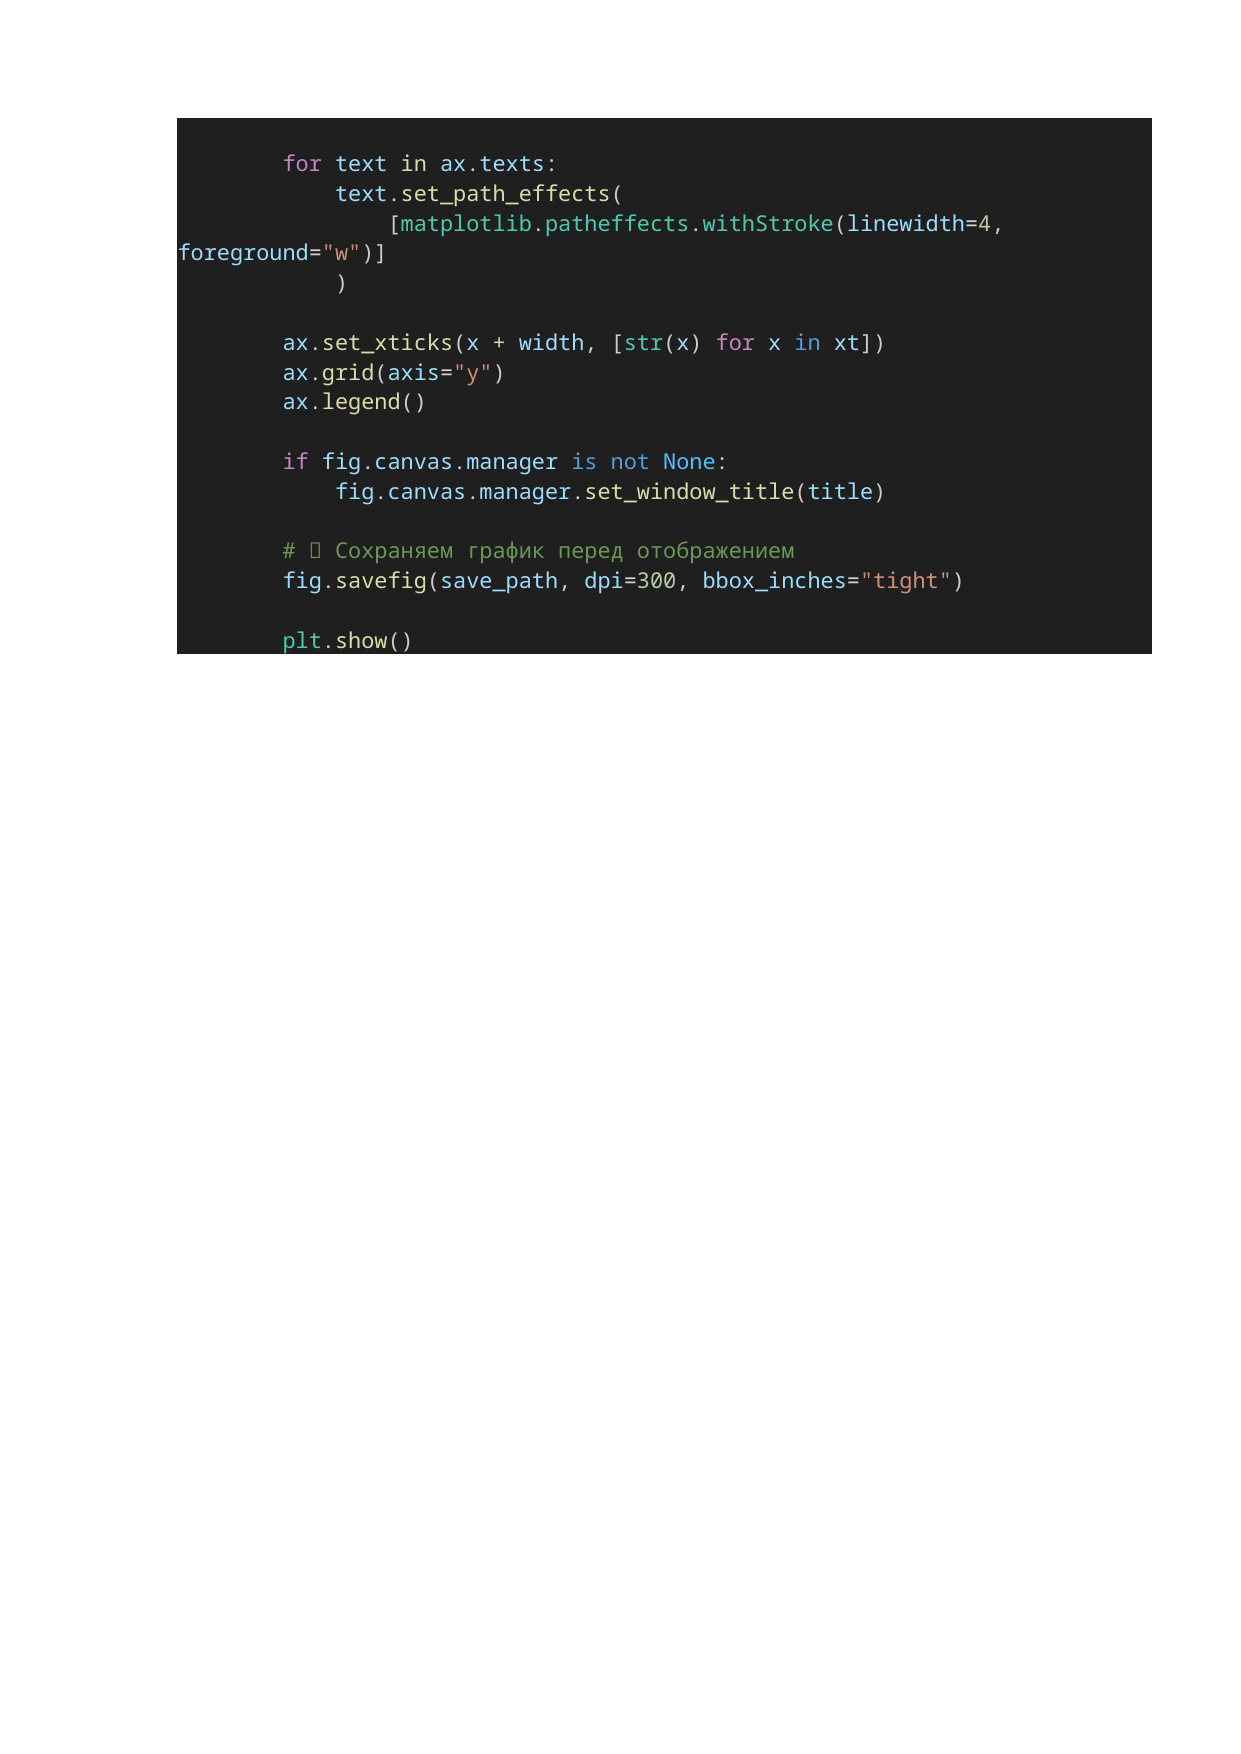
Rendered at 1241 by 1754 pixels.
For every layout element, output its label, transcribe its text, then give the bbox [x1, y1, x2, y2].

text plt.show() [177, 624, 1152, 654]
text if fig.canvas.manager is not None: [177, 446, 1152, 476]
text fig.savefig(save_path, dpi=300, bbox_inches="tight") [177, 565, 1152, 595]
text # 💾 Сохраняем график перед отображением [177, 535, 1152, 565]
text for text in ax.texts: [177, 148, 1152, 178]
text text.set_path_effects( [177, 178, 1152, 207]
text ax.legend() [177, 386, 1152, 416]
text ) [177, 267, 1152, 297]
text ax.set_xticks(x + width, [str(x) for x in xt]) [177, 327, 1152, 356]
text [matplotlib.patheffects.withStroke(linewidth=4, foreground="w")] [177, 207, 1152, 267]
text ax.grid(axis="y") [177, 356, 1152, 386]
text fig.canvas.manager.set_window_title(title) [177, 476, 1152, 505]
